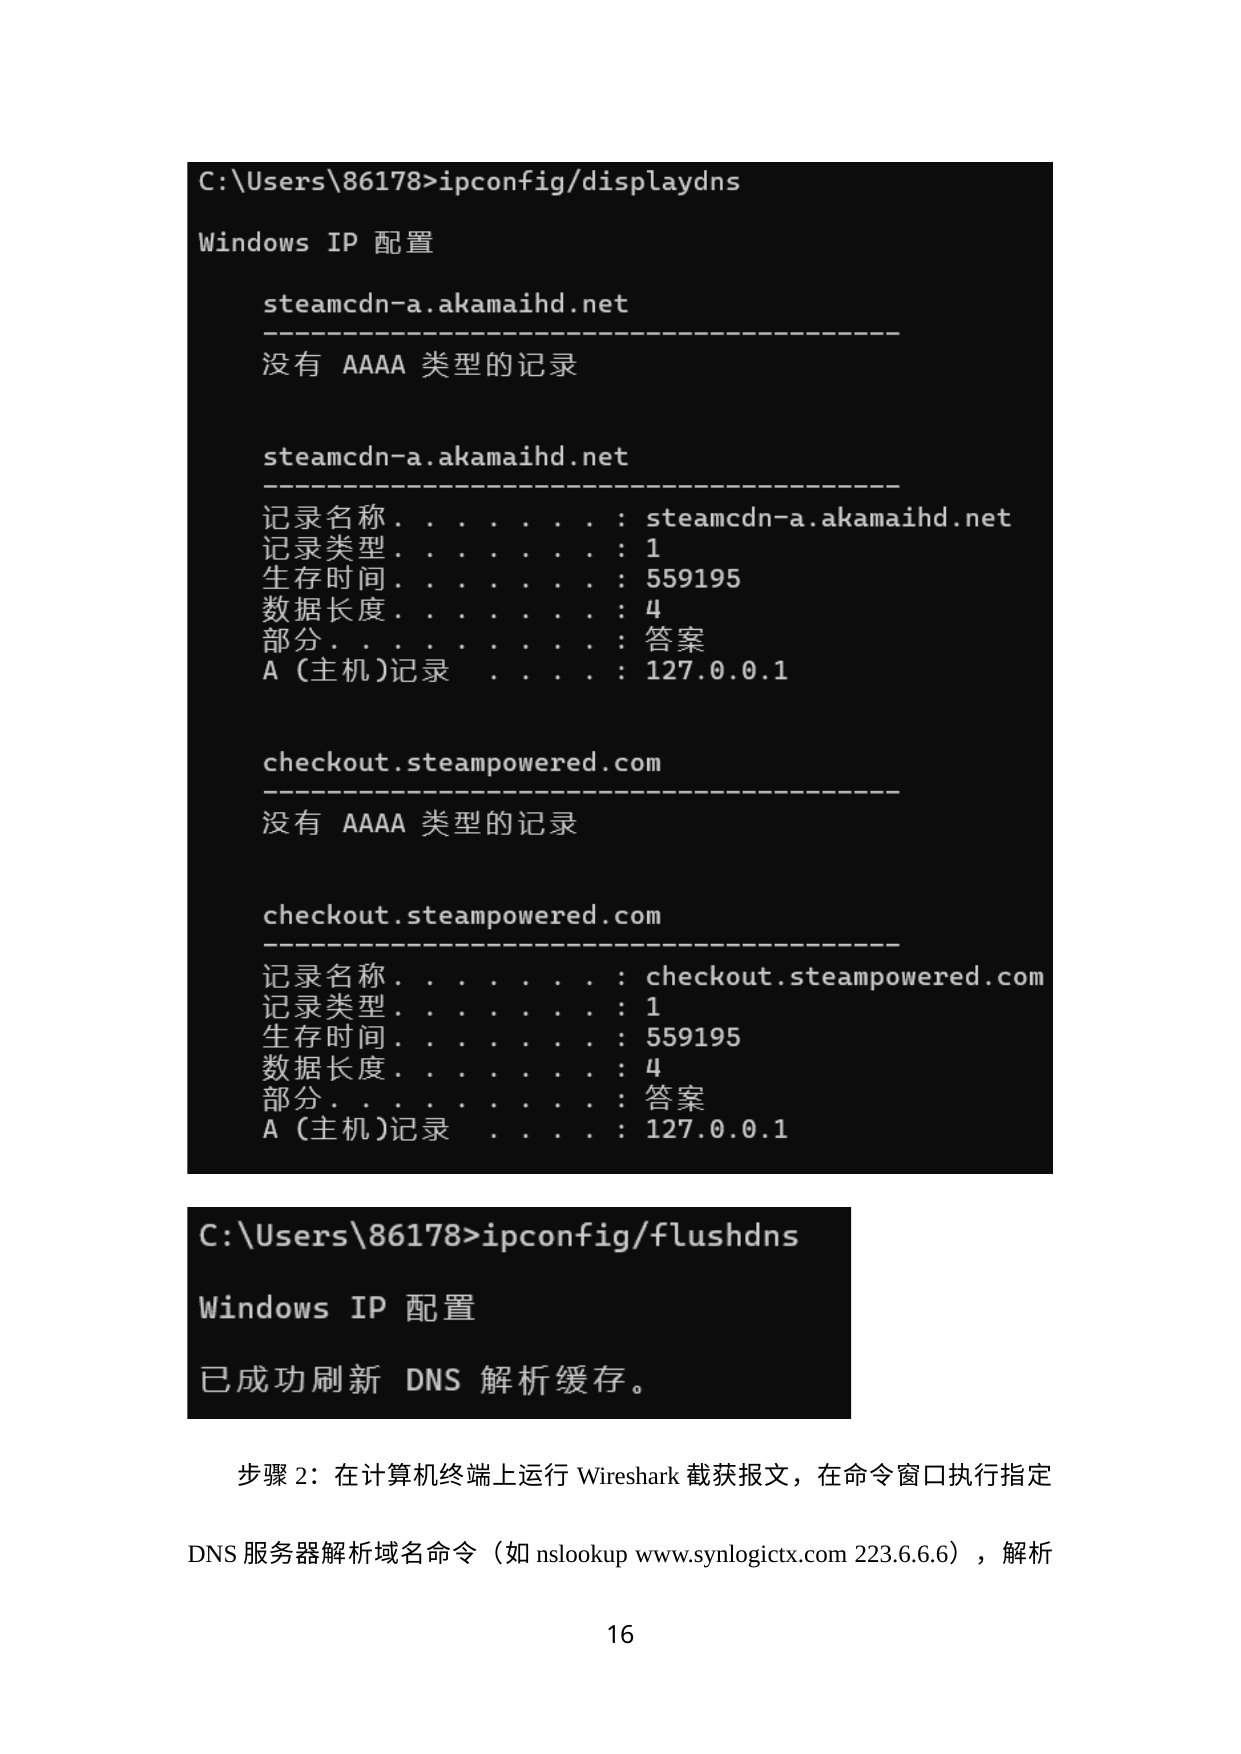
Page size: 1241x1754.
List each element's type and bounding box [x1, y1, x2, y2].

text [187, 1441, 1053, 1584]
picture [187, 162, 1053, 1174]
picture [187, 1207, 852, 1419]
